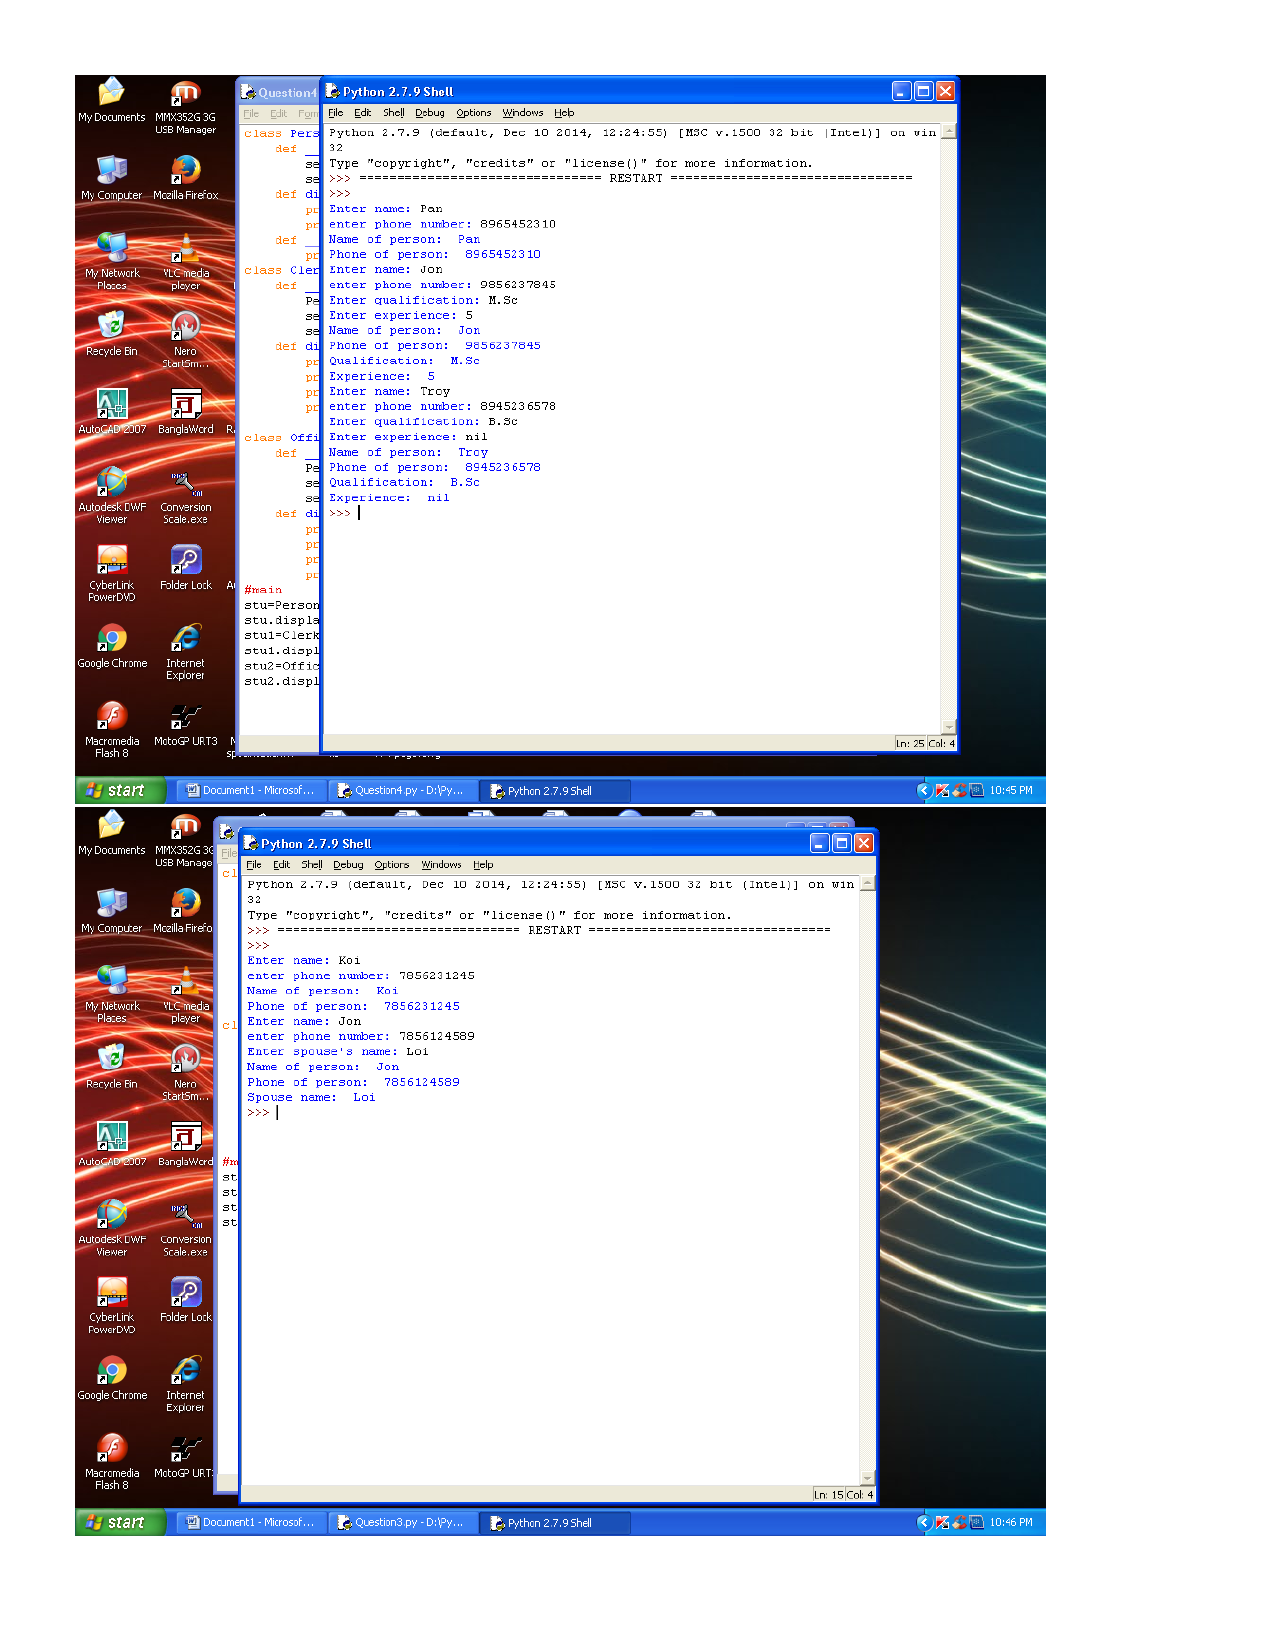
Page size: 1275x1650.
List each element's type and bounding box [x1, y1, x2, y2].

picture [75, 75, 1046, 804]
picture [75, 807, 1046, 1536]
